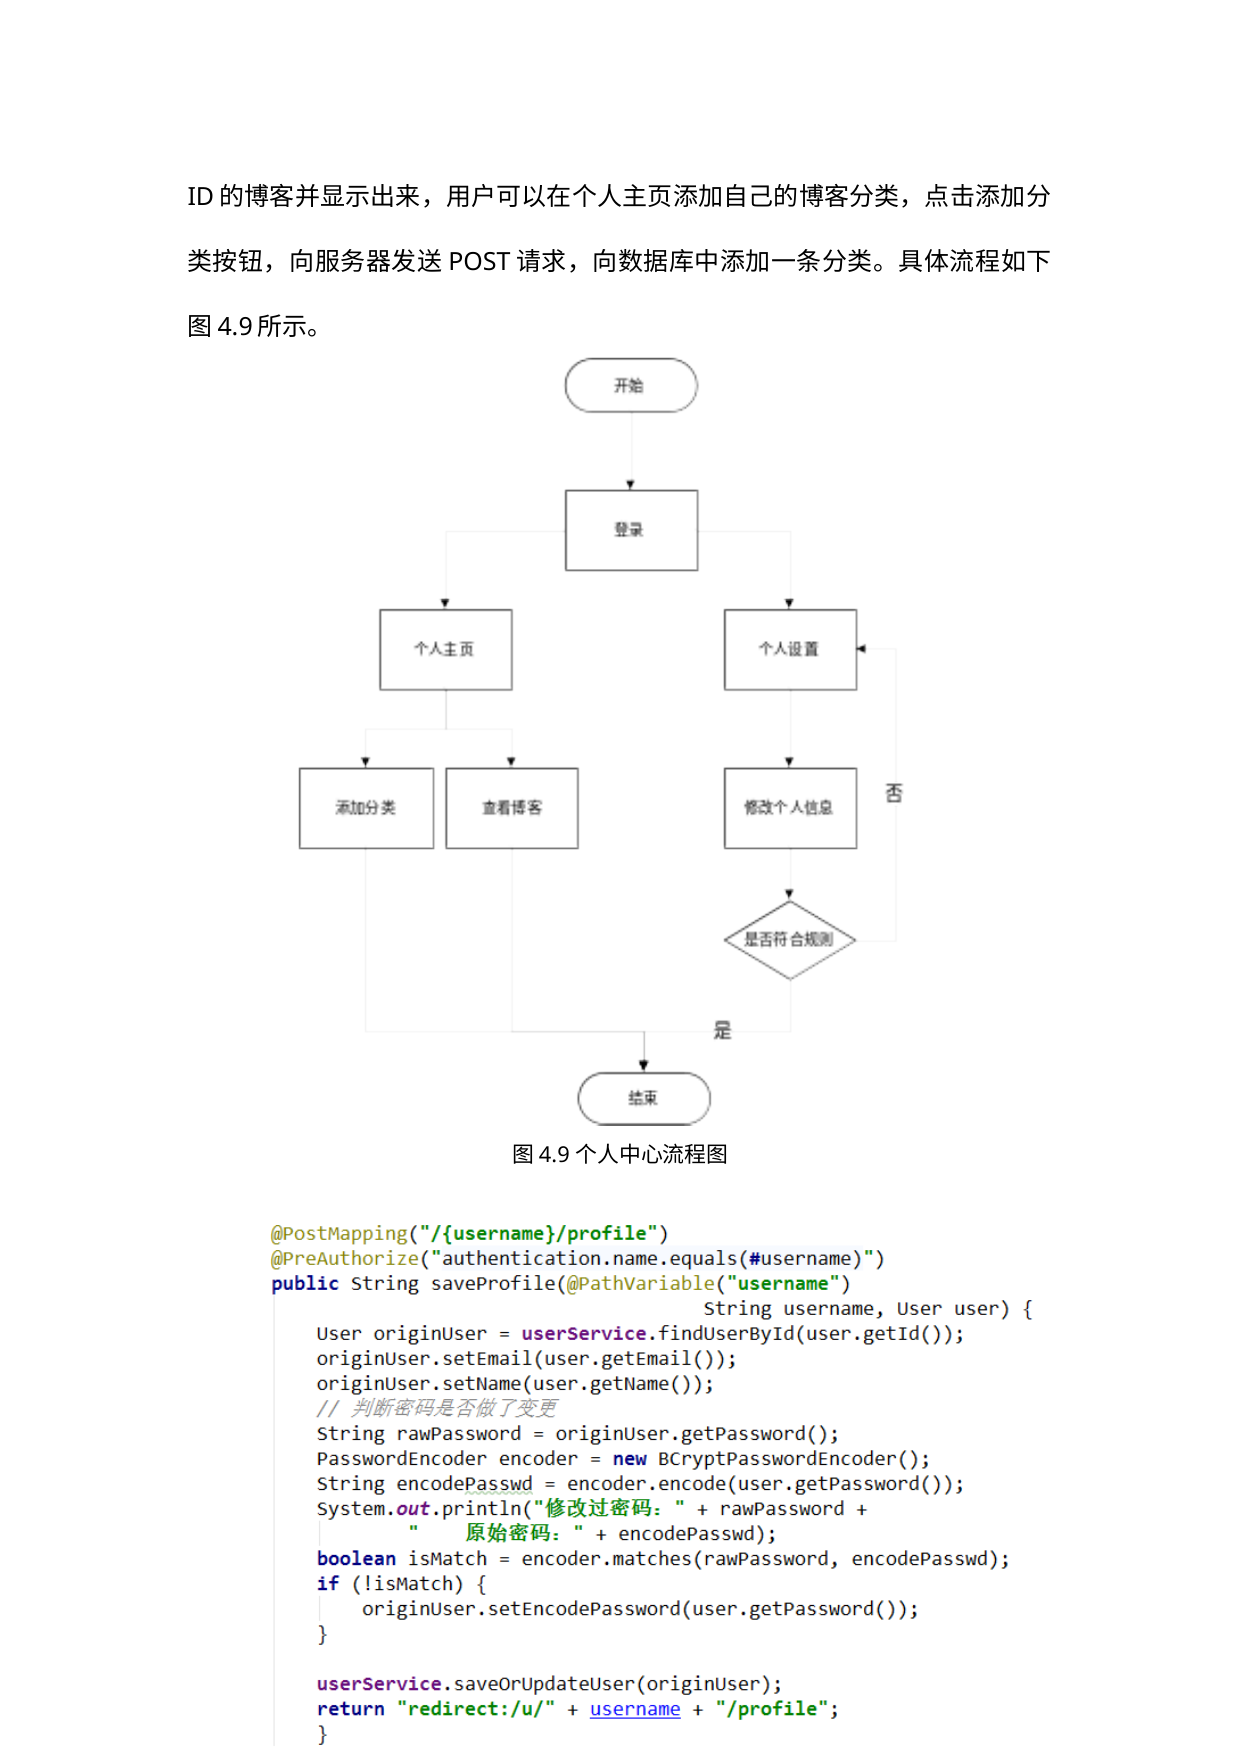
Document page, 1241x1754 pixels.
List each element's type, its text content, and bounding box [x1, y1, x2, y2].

text 图 4.9 个人中心流程图 [187, 1137, 1053, 1169]
text 用户登录系统后可以进入自己的个人中心，个人中心分为两块分别是个人主页和个人设置。在个人主页页面，服务器通过用户ID查询所有具有相同用户ID的博客并显示出来，用户可以在个人主页添加自己的博客分类，点击添加分类按钮，向服务器发送POST请求，向数据库中添加一条分类。具体流程如下图4.9所示。 [187, 162, 1053, 357]
picture [269, 1224, 1036, 1754]
